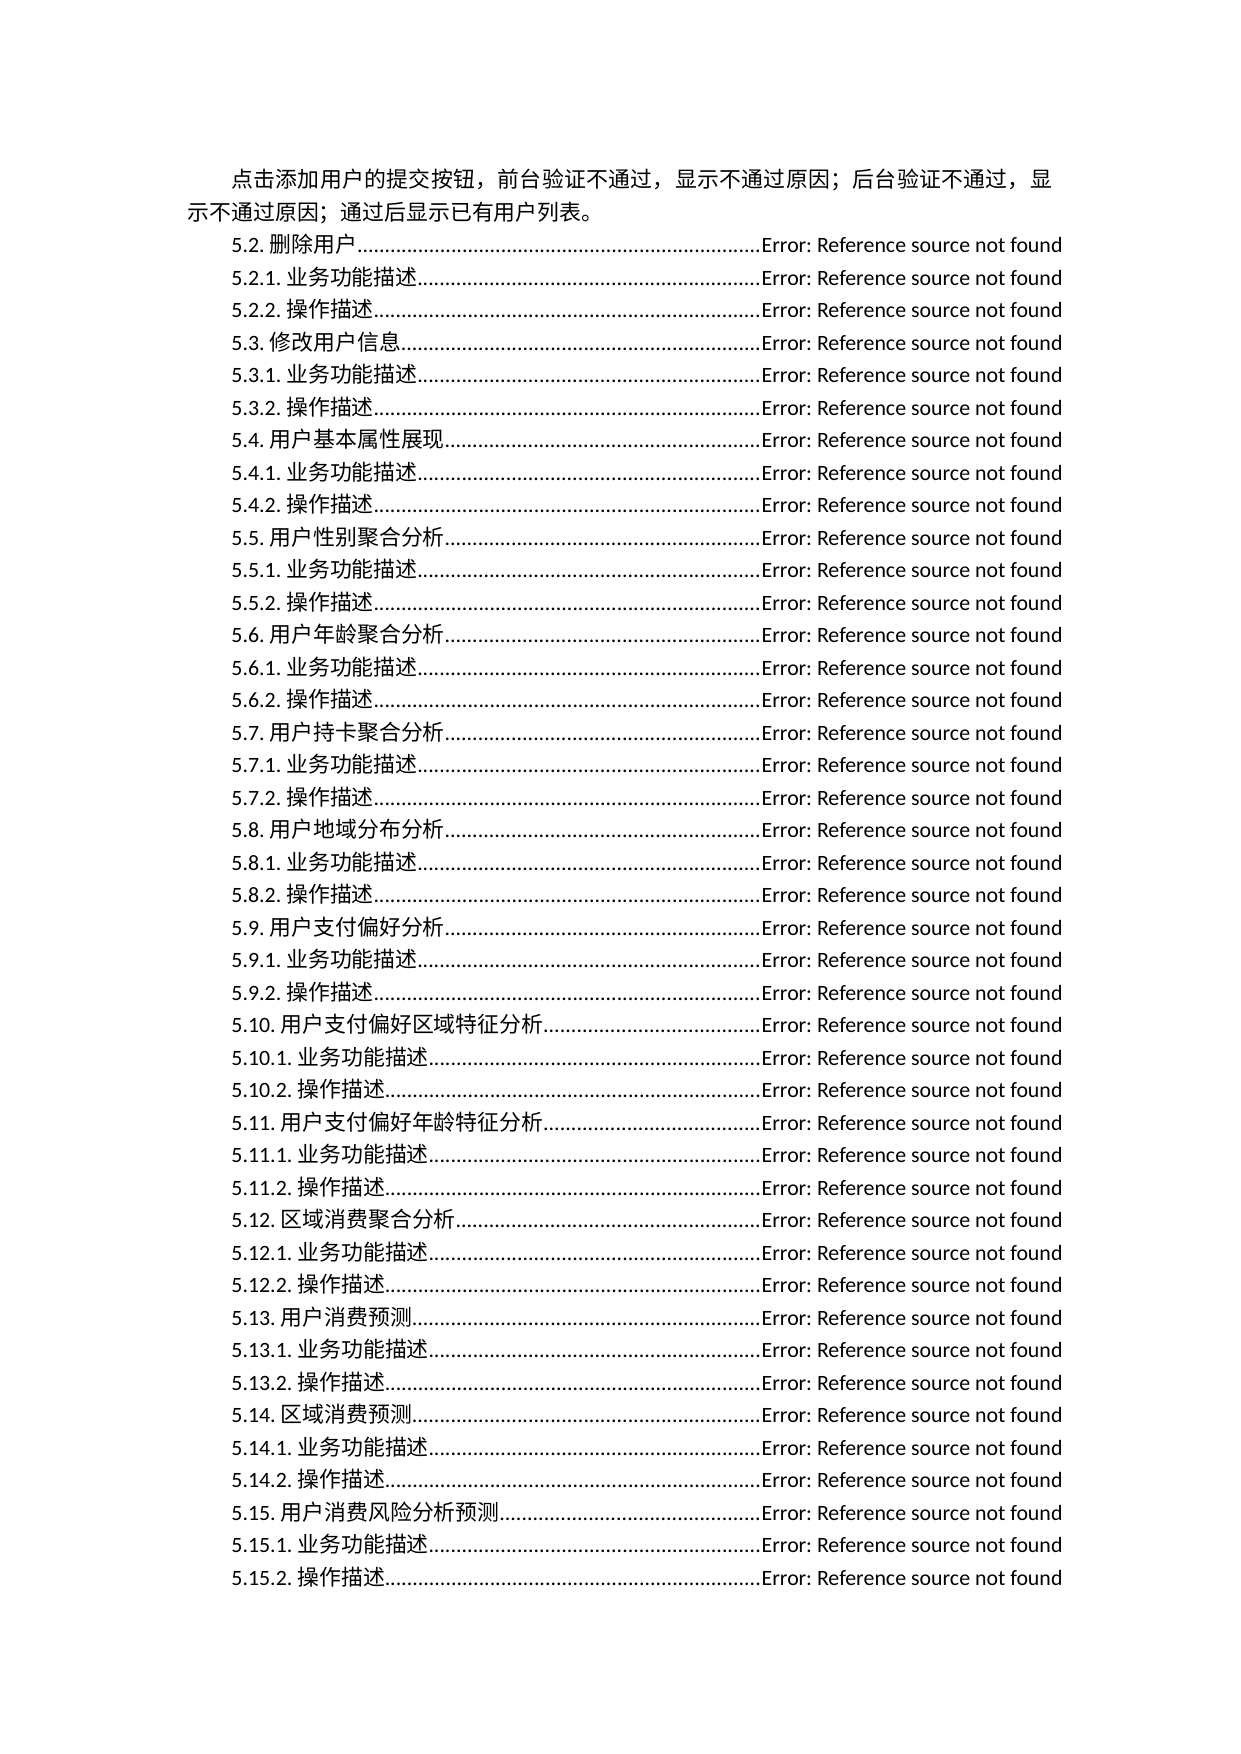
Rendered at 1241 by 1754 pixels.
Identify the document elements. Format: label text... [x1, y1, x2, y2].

text 5.4.1. 业务功能描述 20 [231, 454, 1053, 487]
text 5.7. 用户持卡聚合分析 23 [231, 714, 1053, 747]
text 5.2. 删除用户 19 [231, 227, 1053, 259]
text 5.11. 用户支付偏好年龄特征分析 27 [231, 1104, 1053, 1137]
text 5.9. 用户支付偏好分析 25 [231, 909, 1053, 942]
text 5.14.1. 业务功能描述 31 [231, 1429, 1053, 1462]
text 5.14.2. 操作描述 31 [231, 1462, 1053, 1494]
text 5.3. 修改用户信息 20 [231, 324, 1053, 357]
text 5.12.1. 业务功能描述 28 [231, 1234, 1053, 1267]
text 5.2.1. 业务功能描述 19 [231, 259, 1053, 292]
text 5.4.2. 操作描述 21 [231, 487, 1053, 519]
text 5.10. 用户支付偏好区域特征分析 26 [231, 1007, 1053, 1039]
text 5.8.1. 业务功能描述 24 [231, 844, 1053, 877]
text 5.12.2. 操作描述 29 [231, 1267, 1053, 1299]
text 5.10.1. 业务功能描述 26 [231, 1039, 1053, 1072]
text 5.5.1. 业务功能描述 21 [231, 552, 1053, 584]
text 5.7.2. 操作描述 23 [231, 779, 1053, 812]
text 5.7.1. 业务功能描述 23 [231, 747, 1053, 779]
text 5.13. 用户消费预测 29 [231, 1299, 1053, 1332]
text 5.8.2. 操作描述 24 [231, 877, 1053, 909]
text 5.12. 区域消费聚合分析 28 [231, 1202, 1053, 1234]
text 5.14. 区域消费预测 31 [231, 1397, 1053, 1429]
text 5.2.2. 操作描述 20 [231, 292, 1053, 324]
text 5.6.1. 业务功能描述 22 [231, 649, 1053, 682]
text 5.9.2. 操作描述 25 [231, 974, 1053, 1007]
text 5.3.2. 操作描述 20 [231, 389, 1053, 422]
text 5.3.1. 业务功能描述 20 [231, 357, 1053, 389]
text 5.6. 用户年龄聚合分析 22 [231, 617, 1053, 649]
text 5.15.1. 业务功能描述 32 [231, 1527, 1053, 1559]
text 5.8. 用户地域分布分析 24 [231, 812, 1053, 844]
text 5.10.2. 操作描述 26 [231, 1072, 1053, 1104]
text 5.11.1. 业务功能描述 27 [231, 1137, 1053, 1169]
text 5.9.1. 业务功能描述 25 [231, 942, 1053, 974]
text 5.6.2. 操作描述 22 [231, 682, 1053, 714]
text 5.15. 用户消费风险分析预测 32 [231, 1494, 1053, 1527]
text 5.13.1. 业务功能描述 29 [231, 1332, 1053, 1364]
text 5.15.2. 操作描述 33 [231, 1559, 1053, 1592]
text 5.5.2. 操作描述 21 [231, 584, 1053, 617]
text 5.11.2. 操作描述 27 [231, 1169, 1053, 1202]
text 5.4. 用户基本属性展现 20 [231, 422, 1053, 454]
text 点击添加用户的提交按钮，前台验证不通过，显示不通过原因；后台验证不通过，显示不通过原因；通过后显示已有用户列表。 [187, 162, 1053, 227]
text 5.13.2. 操作描述 30 [231, 1364, 1053, 1397]
text 5.5. 用户性别聚合分析 21 [231, 519, 1053, 552]
